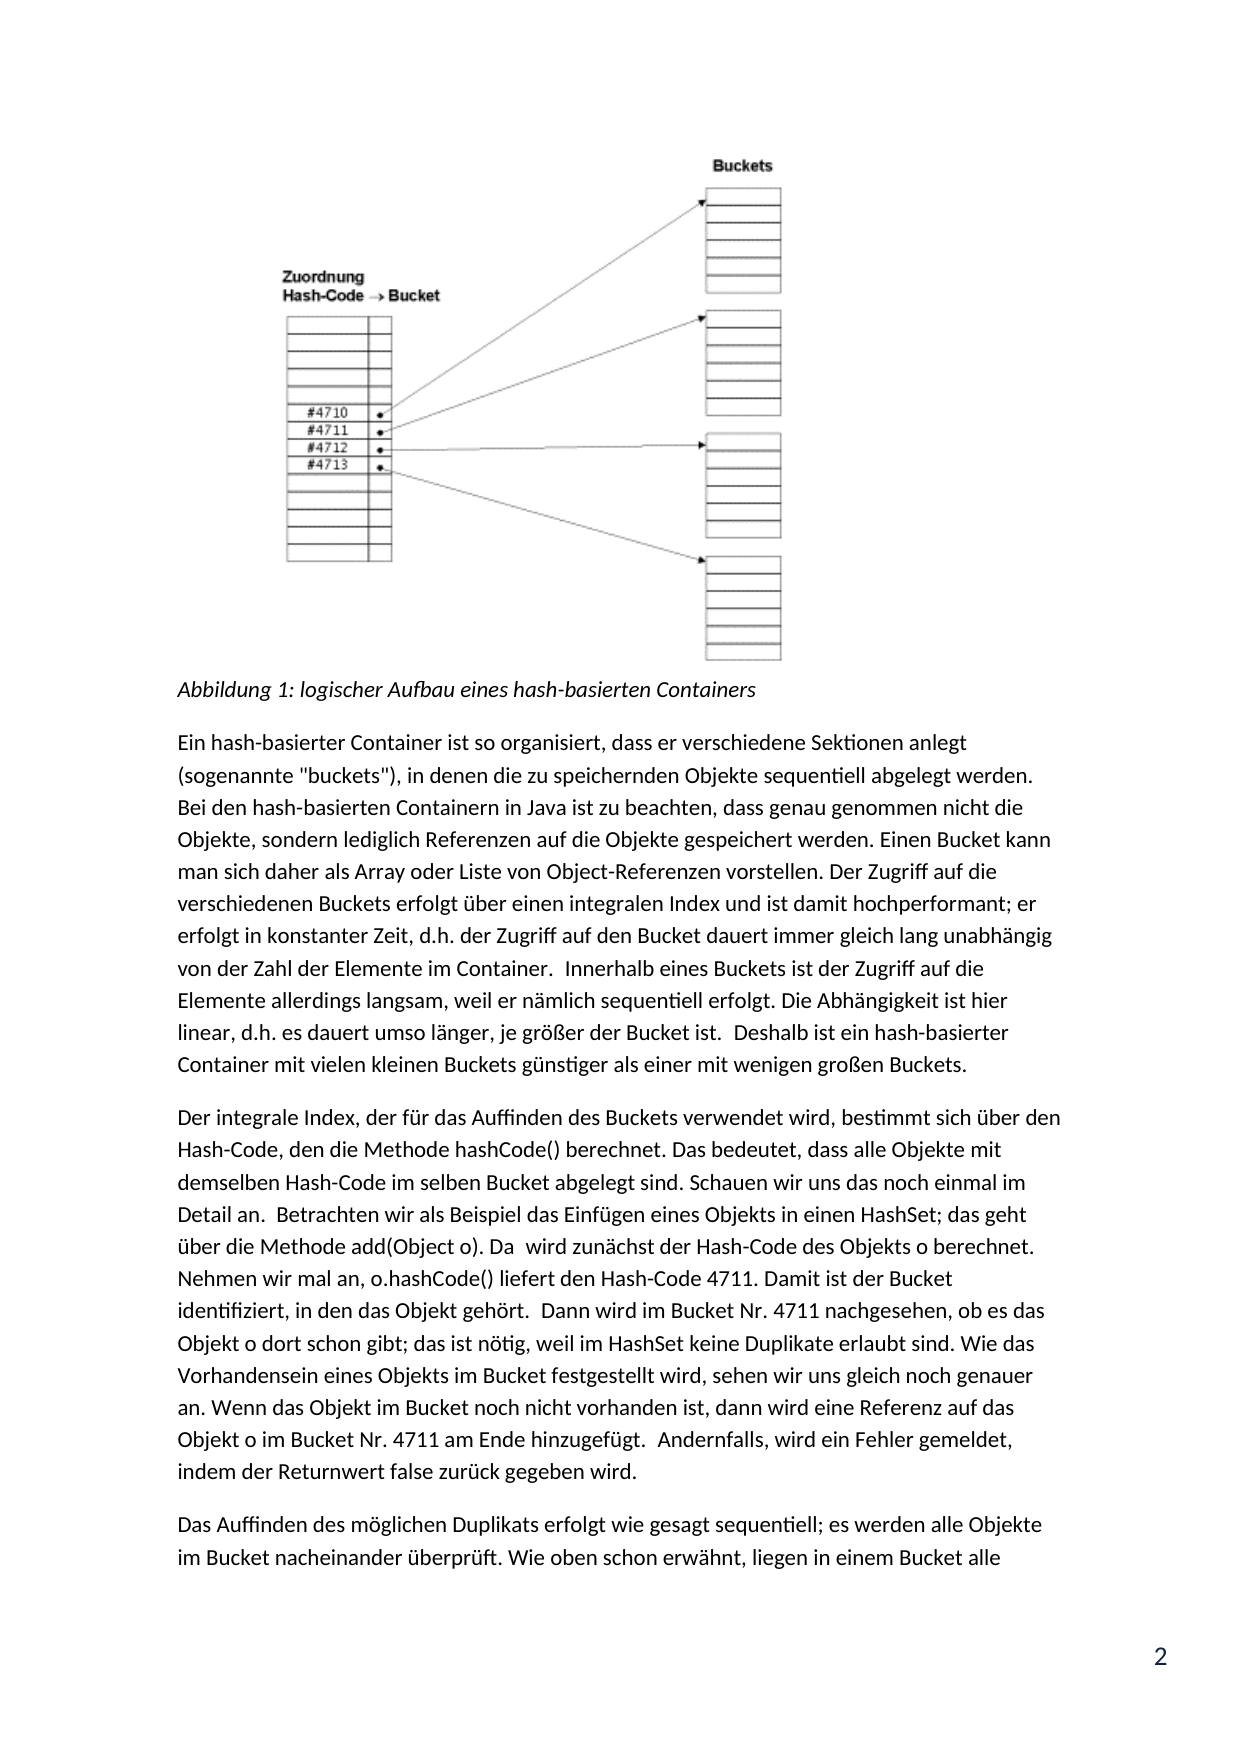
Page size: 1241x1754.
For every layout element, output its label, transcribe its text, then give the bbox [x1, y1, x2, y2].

text Ein hash-basierter Container ist so organisiert, dass er verschiedene Sektionen anlegt (sogenannte "buckets"), in denen die zu speichernden Objekte sequentiell abgelegt werden. Bei den hash-basierten Containern in Java ist zu beachten, dass genau genommen nicht die Objekte, sondern lediglich Referenzen auf die Objekte gespeichert werden. Einen Bucket kann man sich daher als Array oder Liste von Object-Referenzen vorstellen. Der Zugriff auf die verschiedenen Buckets erfolgt über einen integralen Index und ist damit hochperformant; er erfolgt in konstanter Zeit, d.h. der Zugriff auf den Bucket dauert immer gleich lang unabhängig von der Zahl der Elemente im Container. Innerhalb eines Buckets ist der Zugriff auf die Elemente allerdings langsam, weil er nämlich sequentiell erfolgt. Die Abhängigkeit ist hier linear, d.h. es dauert umso länger, je größer der Bucket ist. Deshalb ist ein hash-basierter Container mit vielen kleinen Buckets günstiger als einer mit wenigen großen Buckets. [177, 728, 1063, 1078]
text Der integrale Index, der für das Auffinden des Buckets verwendet wird, bestimmt sich über den Hash-Code, den die Methode hashCode() berechnet. Das bedeutet, dass alle Objekte mit demselben Hash-Code im selben Bucket abgelegt sind. Schauen wir uns das noch einmal im Detail an. Betrachten wir als Beispiel das Einfügen eines Objekts in einen HashSet; das geht über die Methode add(Object o). Da wird zunächst der Hash-Code des Objekts o berechnet. Nehmen wir mal an, o.hashCode() liefert den Hash-Code 4711. Damit ist der Bucket identifiziert, in den das Objekt gehört. Dann wird im Bucket Nr. 4711 nachgesehen, ob es das Objekt o dort schon gibt; das ist nötig, weil im HashSet keine Duplikate erlaubt sind. Wie das Vorhandensein eines Objekts im Bucket festgestellt wird, sehen wir uns gleich noch genauer an. Wenn das Objekt im Bucket noch nicht vorhanden ist, dann wird eine Referenz auf das Objekt o im Bucket Nr. 4711 am Ende hinzugefügt. Andernfalls, wird ein Fehler gemeldet, indem der Returnwert false zurück gegeben wird. [177, 1103, 1063, 1486]
picture [177, 147, 874, 672]
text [177, 1511, 1063, 1571]
